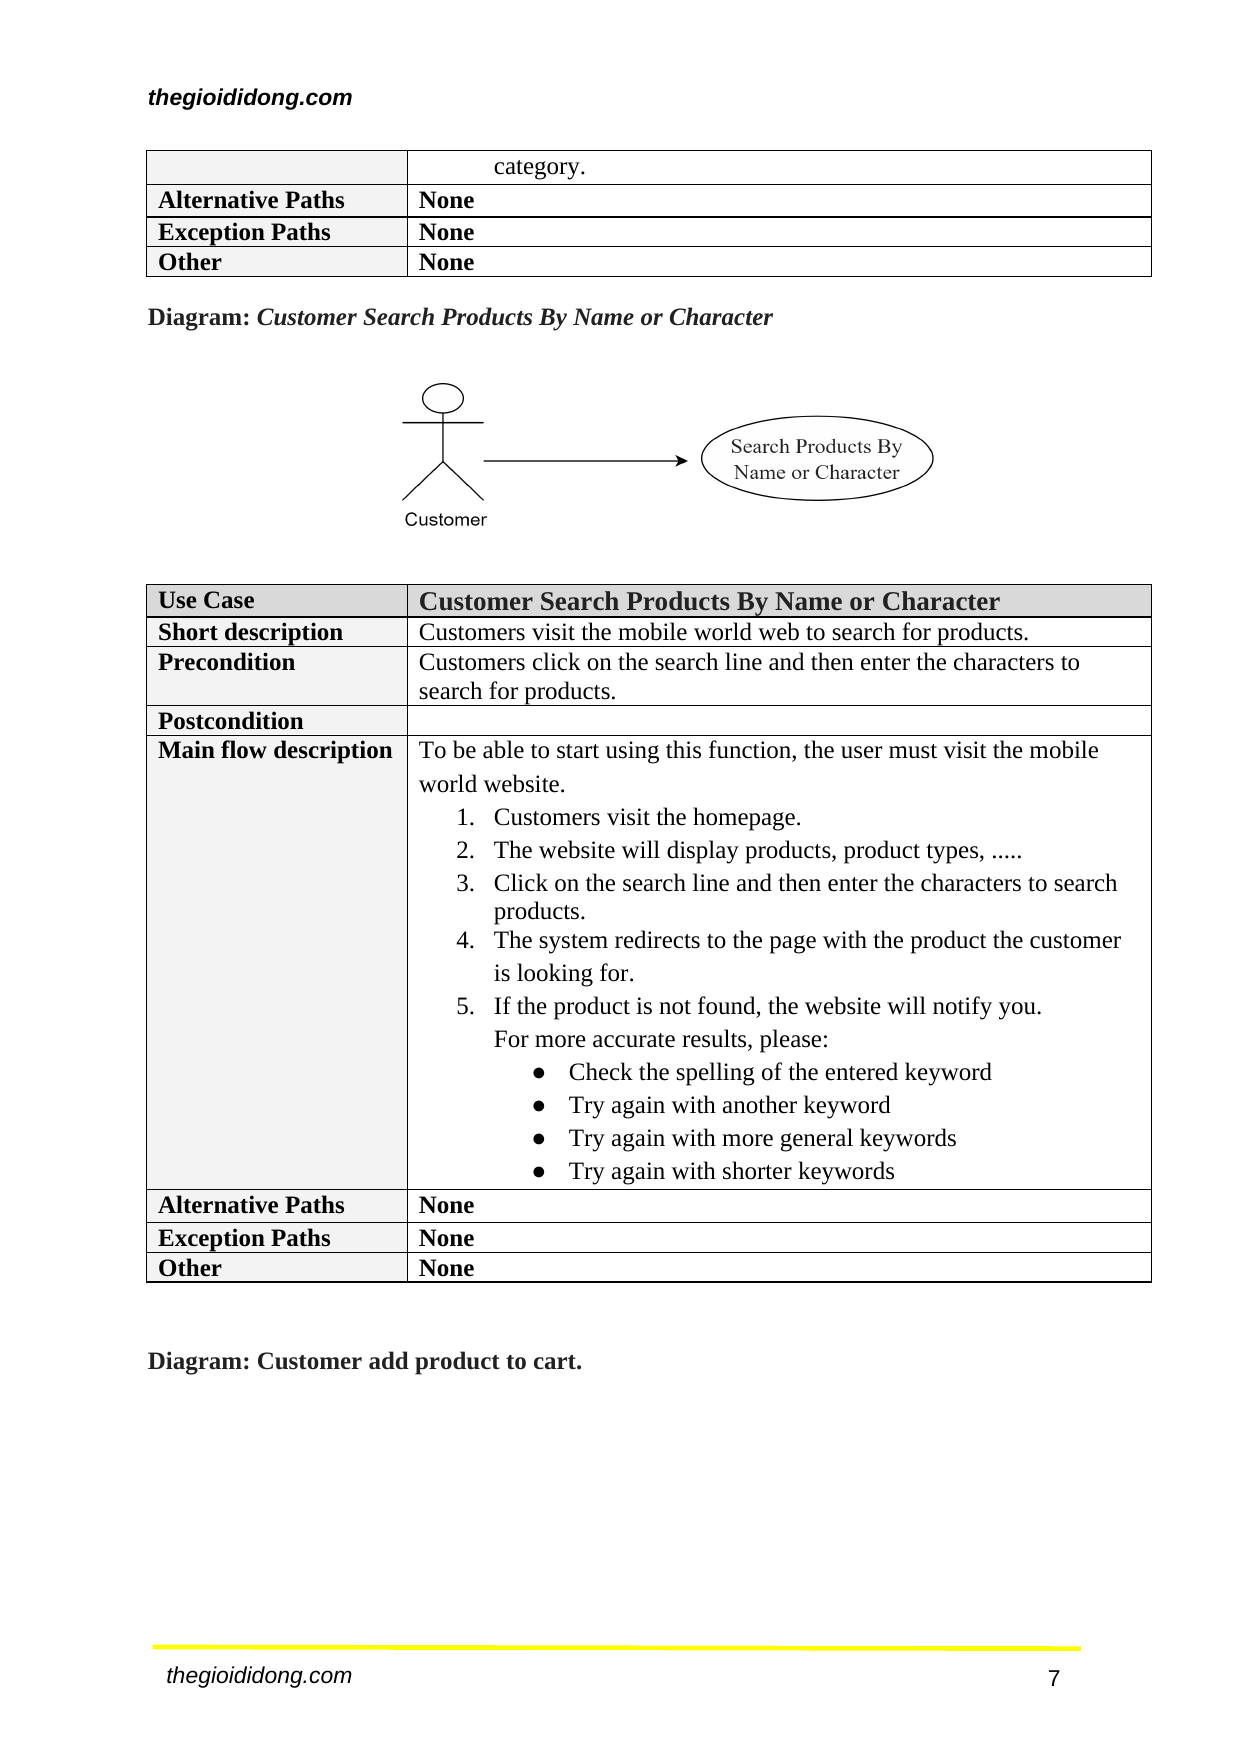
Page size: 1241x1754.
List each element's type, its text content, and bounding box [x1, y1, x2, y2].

table_header Customer Search Products By Name or Character [408, 585, 1151, 616]
table_cell Alternative Paths [147, 185, 407, 216]
table_cell None [408, 247, 1151, 276]
table_cell Main flow description [147, 736, 407, 1189]
text Diagram: Customer Search Products By Name or Character [148, 302, 1150, 331]
table_cell Other [147, 1253, 407, 1281]
table_cell None [408, 185, 1151, 216]
table_cell Alternative Paths [147, 1190, 407, 1222]
picture [385, 370, 947, 545]
table_cell Exception Paths [147, 218, 407, 246]
table_cell None [408, 218, 1151, 246]
table_cell Short description [147, 618, 407, 646]
table_cell Postcondition [147, 706, 407, 734]
text Diagram: Customer add product to cart. [148, 1346, 1150, 1374]
table_cell None [408, 1253, 1151, 1281]
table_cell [408, 151, 1151, 184]
table_cell Customers click on the search line and then enter the characters to search for products. [408, 647, 1151, 705]
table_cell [147, 151, 407, 184]
table_header Use Case [147, 585, 407, 616]
table_cell None [408, 1223, 1151, 1252]
table_cell Exception Paths [147, 1223, 407, 1252]
table_cell Precondition [147, 647, 407, 705]
table_cell Other [147, 247, 407, 276]
table_cell To be able to start using this function, the user must visit the mobile world website. Customers visit the homepage. The website will display products, product types, ..... Click on the search line and then enter the characters to search products. The system redirects to the page with the product the customer is looking for. If the product is not found, the website will notify you. For more accurate results, please: Check the spelling of the entered keyword Try again with another keyword Try again with more general keywords Try again with shorter keywords [408, 736, 1151, 1189]
table_cell None [408, 1190, 1151, 1222]
table_cell Customers visit the mobile world web to search for products. [408, 618, 1151, 646]
table_cell [408, 706, 1151, 734]
